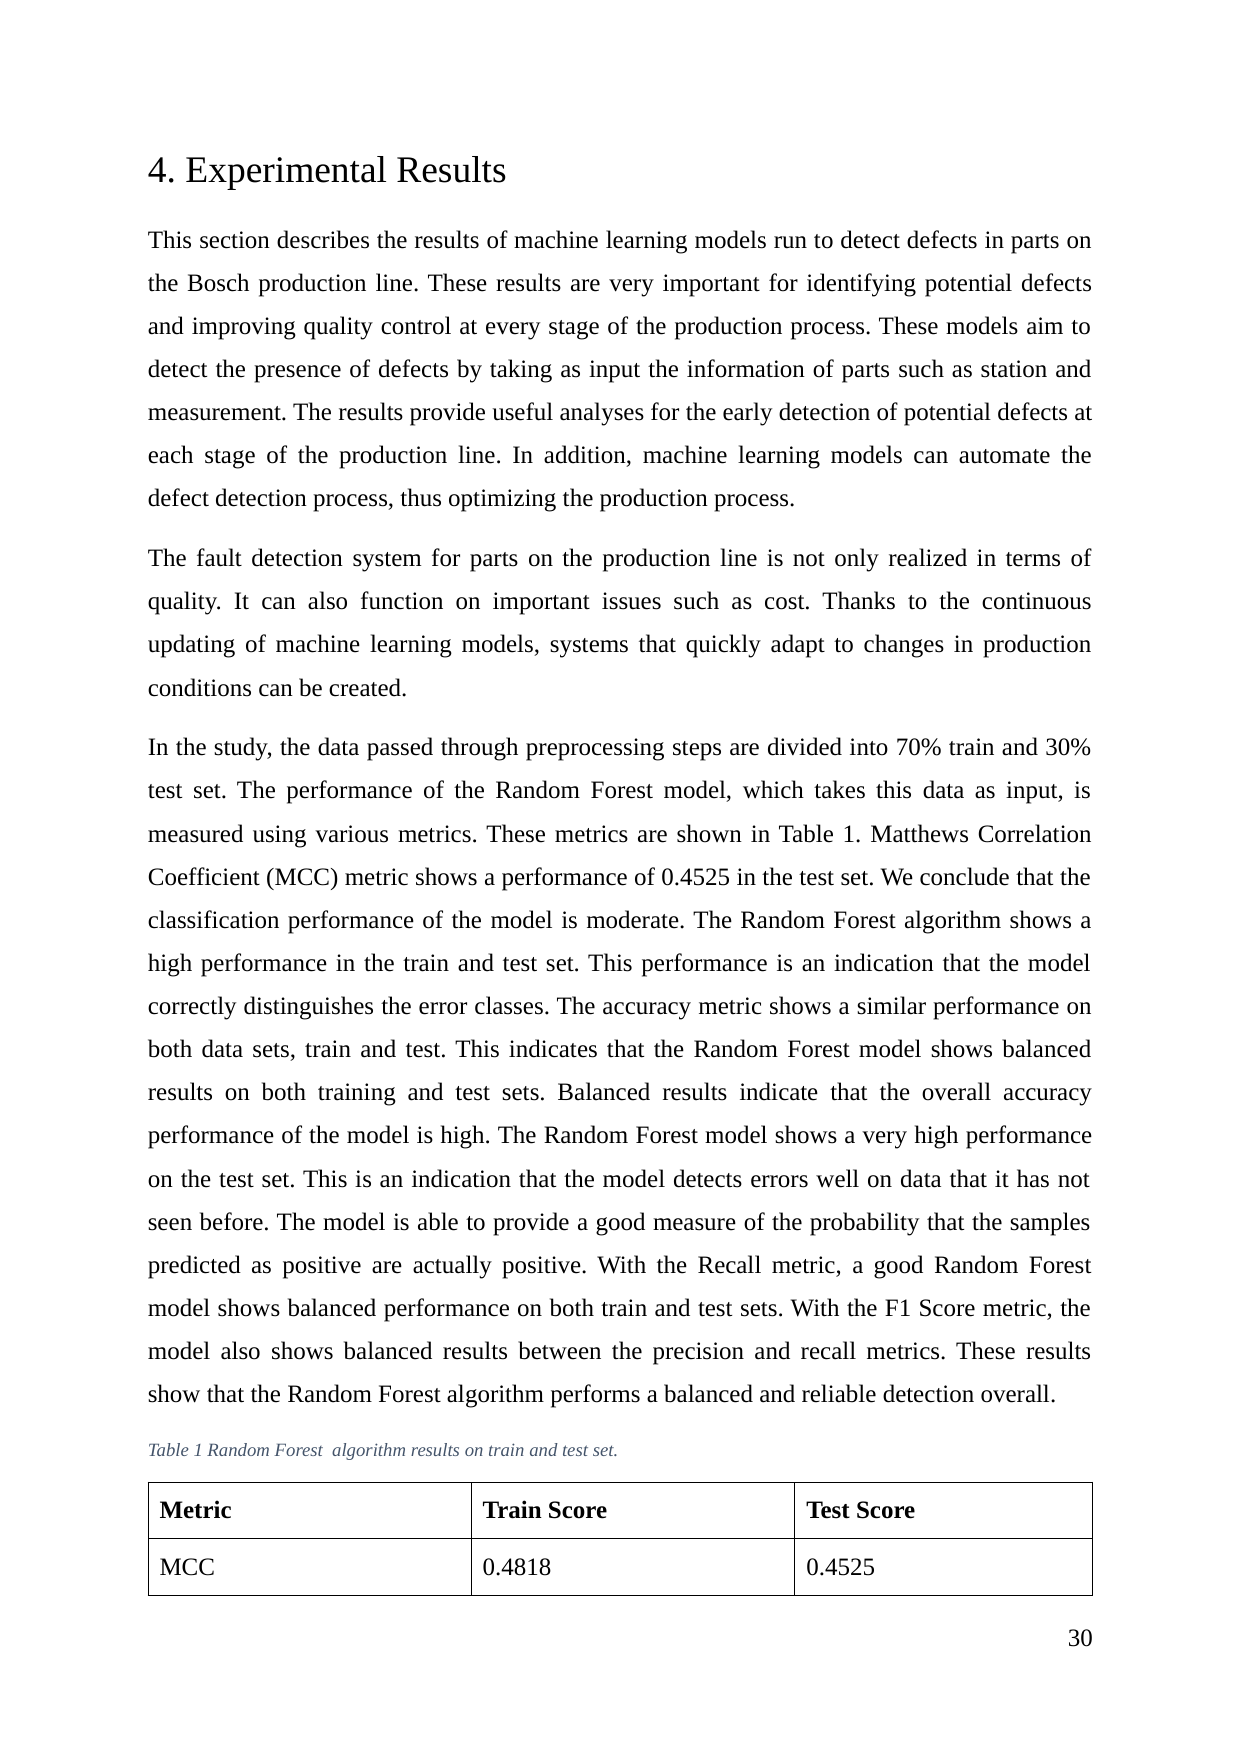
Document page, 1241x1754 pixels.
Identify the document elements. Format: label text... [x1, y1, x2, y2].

table_header Test Score [795, 1483, 1092, 1538]
text In the study, the data passed through preprocessing steps are divided into 70% train and 30% test set. The performance of the Random Forest model, which takes this data as input, is measured using various metrics. These metrics are shown in Table 1. Matthews Correlation Coefficient (MCC) metric shows a performance of 0.4525 in the test set. We conclude that the classification performance of the model is moderate. The Random Forest algorithm shows a high performance in the train and test set. This performance is an indication that the model correctly distinguishes the error classes. The accuracy metric shows a similar performance on both data sets, train and test. This indicates that the Random Forest model shows balanced results on both training and test sets. Balanced results indicate that the overall accuracy performance of the model is high. The Random Forest model shows a very high performance on the test set. This is an indication that the model detects errors well on data that it has not seen before. The model is able to provide a good measure of the probability that the samples predicted as positive are actually positive. With the Recall metric, a good Random Forest model shows balanced performance on both train and test sets. With the F1 Score metric, the model also shows balanced results between the precision and recall metrics. These results show that the Random Forest algorithm performs a balanced and reliable detection overall. [148, 732, 1093, 1408]
table_cell 0.4818 [472, 1539, 794, 1595]
table_cell MCC [149, 1539, 471, 1595]
table_header Train Score [472, 1483, 794, 1538]
text This section describes the results of machine learning models run to detect defects in parts on the Bosch production line. These results are very important for identifying potential defects and improving quality control at every stage of the production process. These models aim to detect the presence of defects by taking as input the information of parts such as station and measurement. The results provide useful analyses for the early detection of potential defects at each stage of the production line. In addition, machine learning models can automate the defect detection process, thus optimizing the production process. [148, 225, 1093, 512]
table_header Metric [149, 1483, 471, 1538]
table_cell 0.4525 [795, 1539, 1092, 1595]
list Experimental Results [148, 148, 1093, 191]
text The fault detection system for parts on the production line is not only realized in terms of quality. It can also function on important issues such as cost. Thanks to the continuous updating of machine learning models, systems that quickly adapt to changes in production conditions can be created. [148, 543, 1093, 701]
